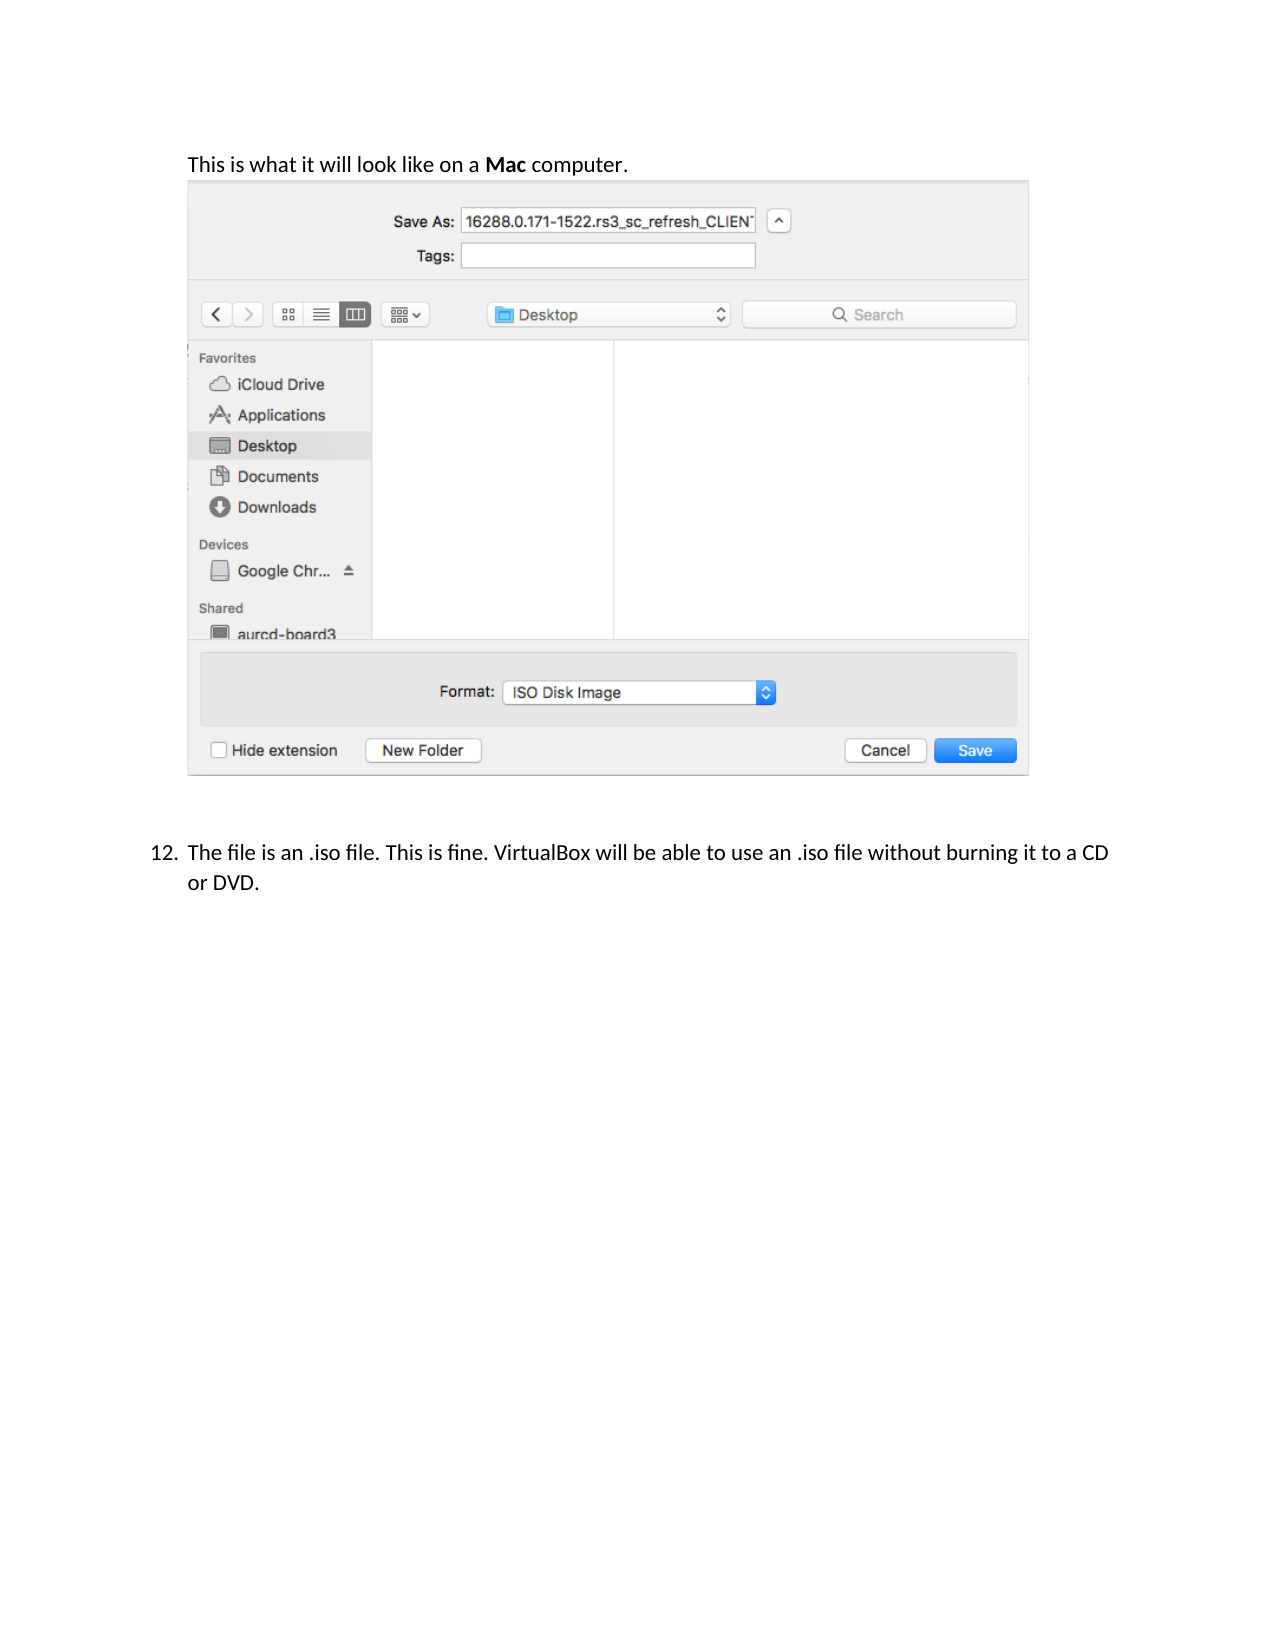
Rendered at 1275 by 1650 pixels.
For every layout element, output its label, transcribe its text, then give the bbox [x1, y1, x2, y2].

list This is what it will look like on a Mac computer. [187, 150, 1125, 178]
list The file is an .iso file. This is fine. VirtualBox will be able to use an .iso file without burning it to a CD or DVD. [150, 838, 1125, 897]
picture [187, 180, 1030, 776]
